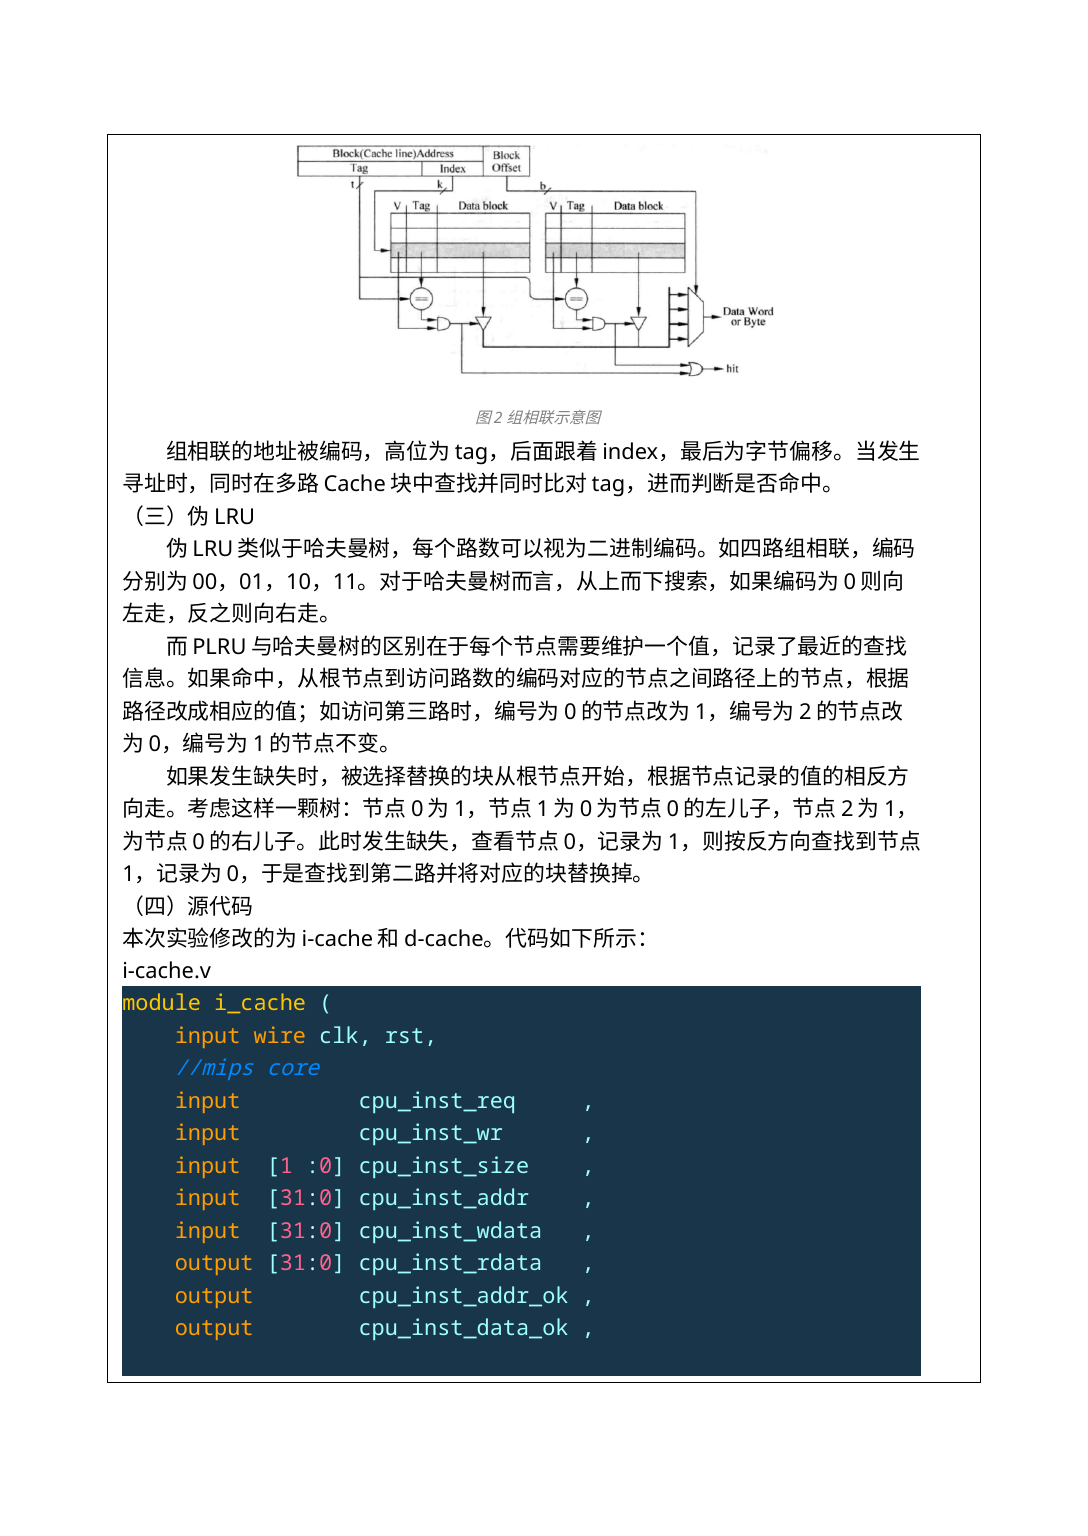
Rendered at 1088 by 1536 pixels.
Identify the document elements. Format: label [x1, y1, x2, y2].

table_cell [108, 135, 980, 1382]
picture [291, 141, 796, 378]
